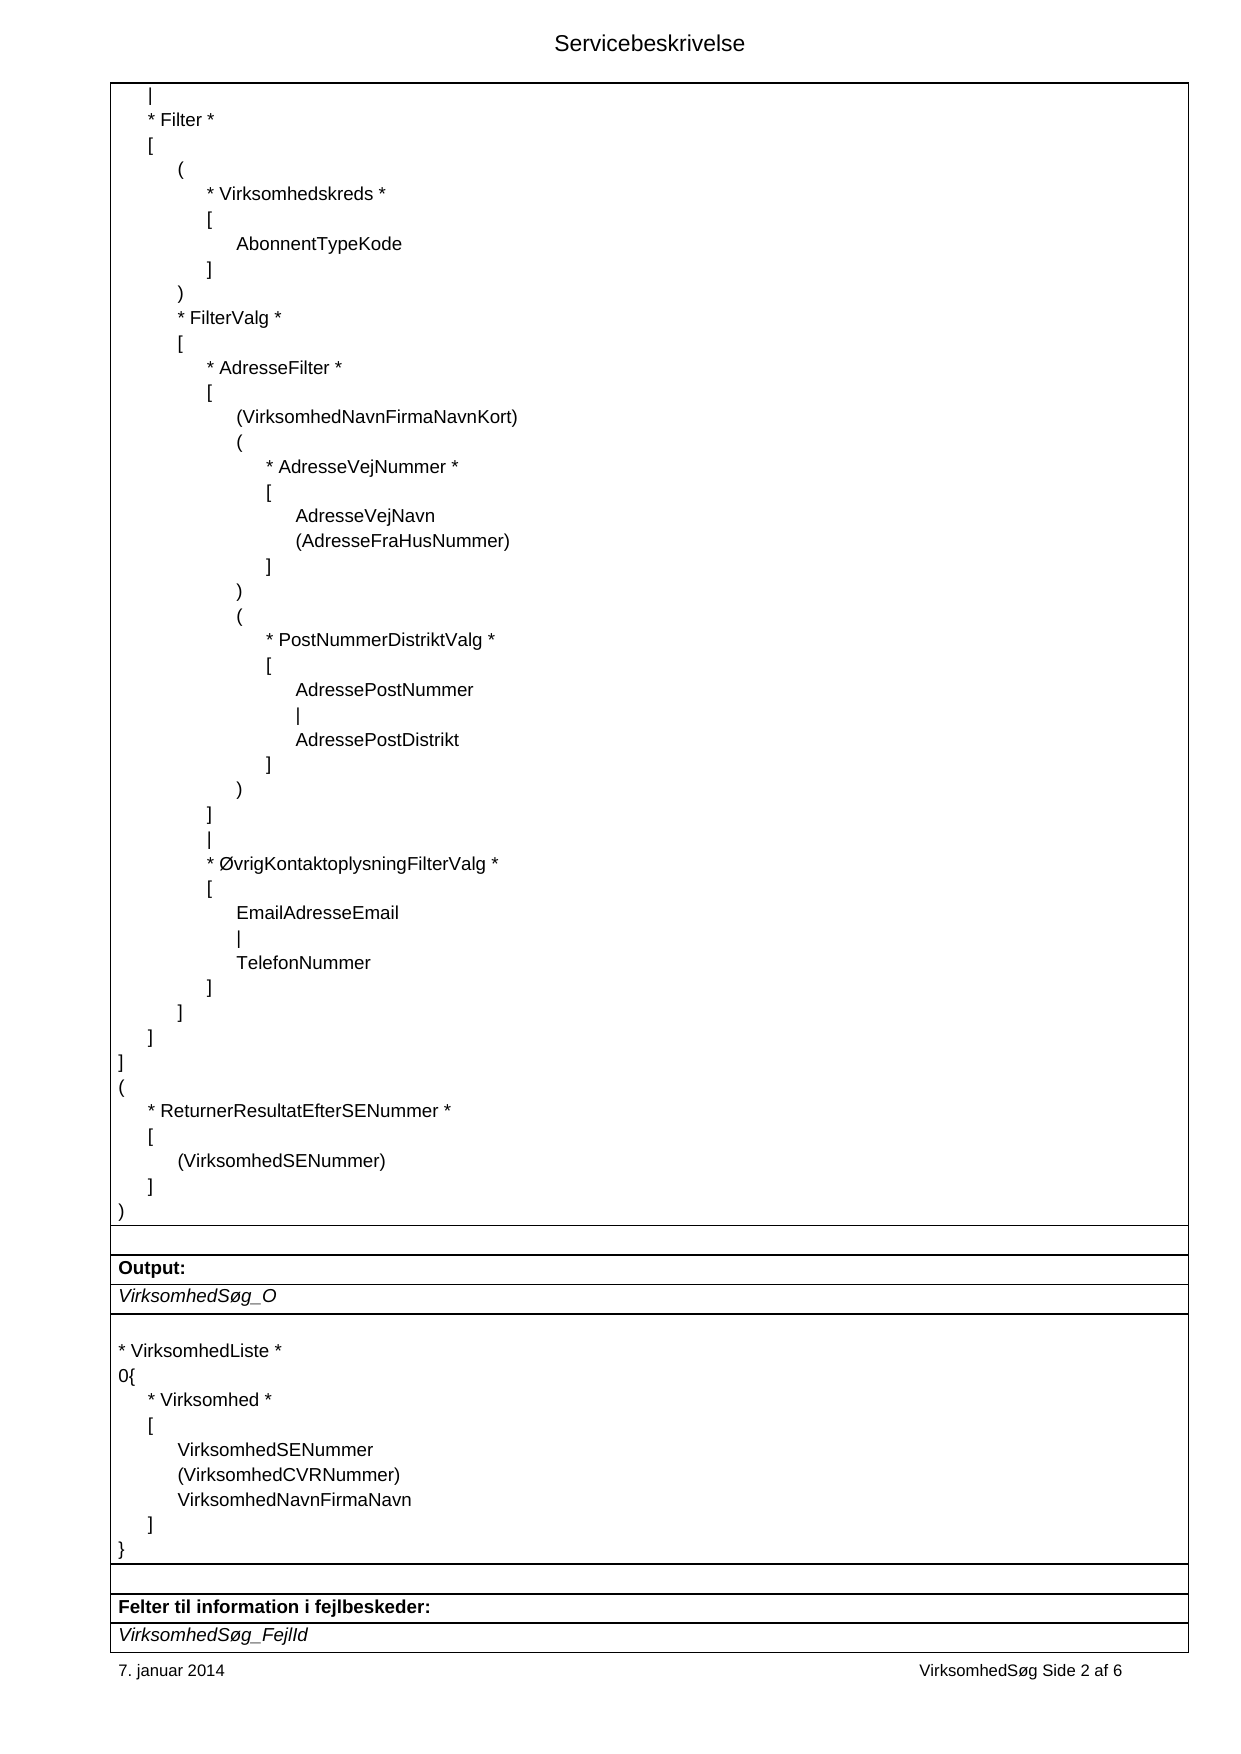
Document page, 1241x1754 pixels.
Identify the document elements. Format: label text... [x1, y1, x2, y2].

table_cell Output: [111, 1256, 1188, 1284]
table_cell [111, 1565, 1188, 1593]
table_cell * VirksomhedListe * 0{ * Virksomhed * [ VirksomhedSENummer (VirksomhedCVRNummer) VirksomhedNavnFirmaNavn ] } [111, 1315, 1188, 1563]
table_cell Felter til information i fejlbeskeder: [111, 1595, 1188, 1622]
table_cell VirksomhedSøg_FejlId [111, 1624, 1188, 1652]
table_cell VirksomhedSøg_O [111, 1285, 1188, 1313]
table_cell [111, 1226, 1188, 1254]
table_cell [111, 84, 1188, 1225]
